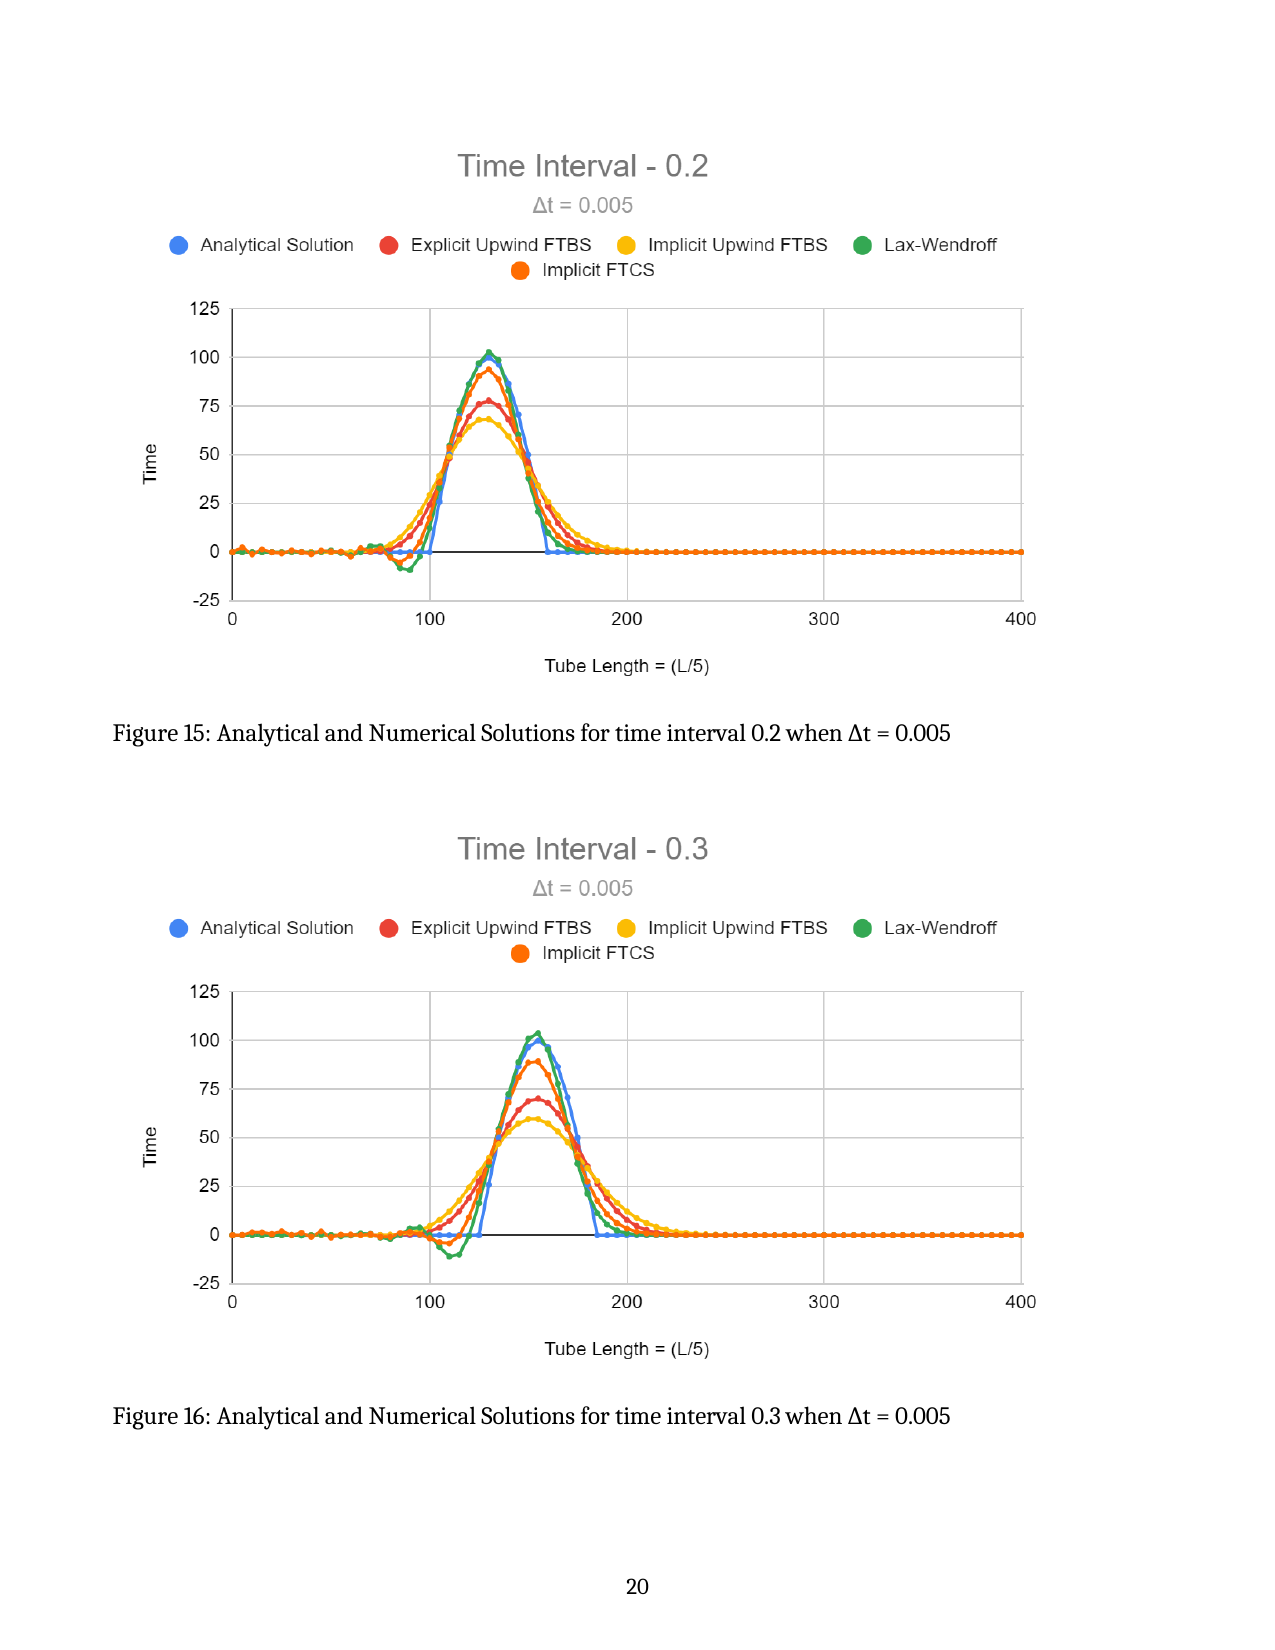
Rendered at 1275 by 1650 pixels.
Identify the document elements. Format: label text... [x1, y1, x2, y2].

text Figure 16: Analytical and Numerical Solutions for time interval 0.3 when ∆t = 0.005 [112, 1402, 1163, 1431]
picture [112, 122, 1053, 705]
text Figure 15: Analytical and Numerical Solutions for time interval 0.2 when ∆t = 0.005 [112, 719, 1163, 748]
picture [112, 805, 1053, 1388]
